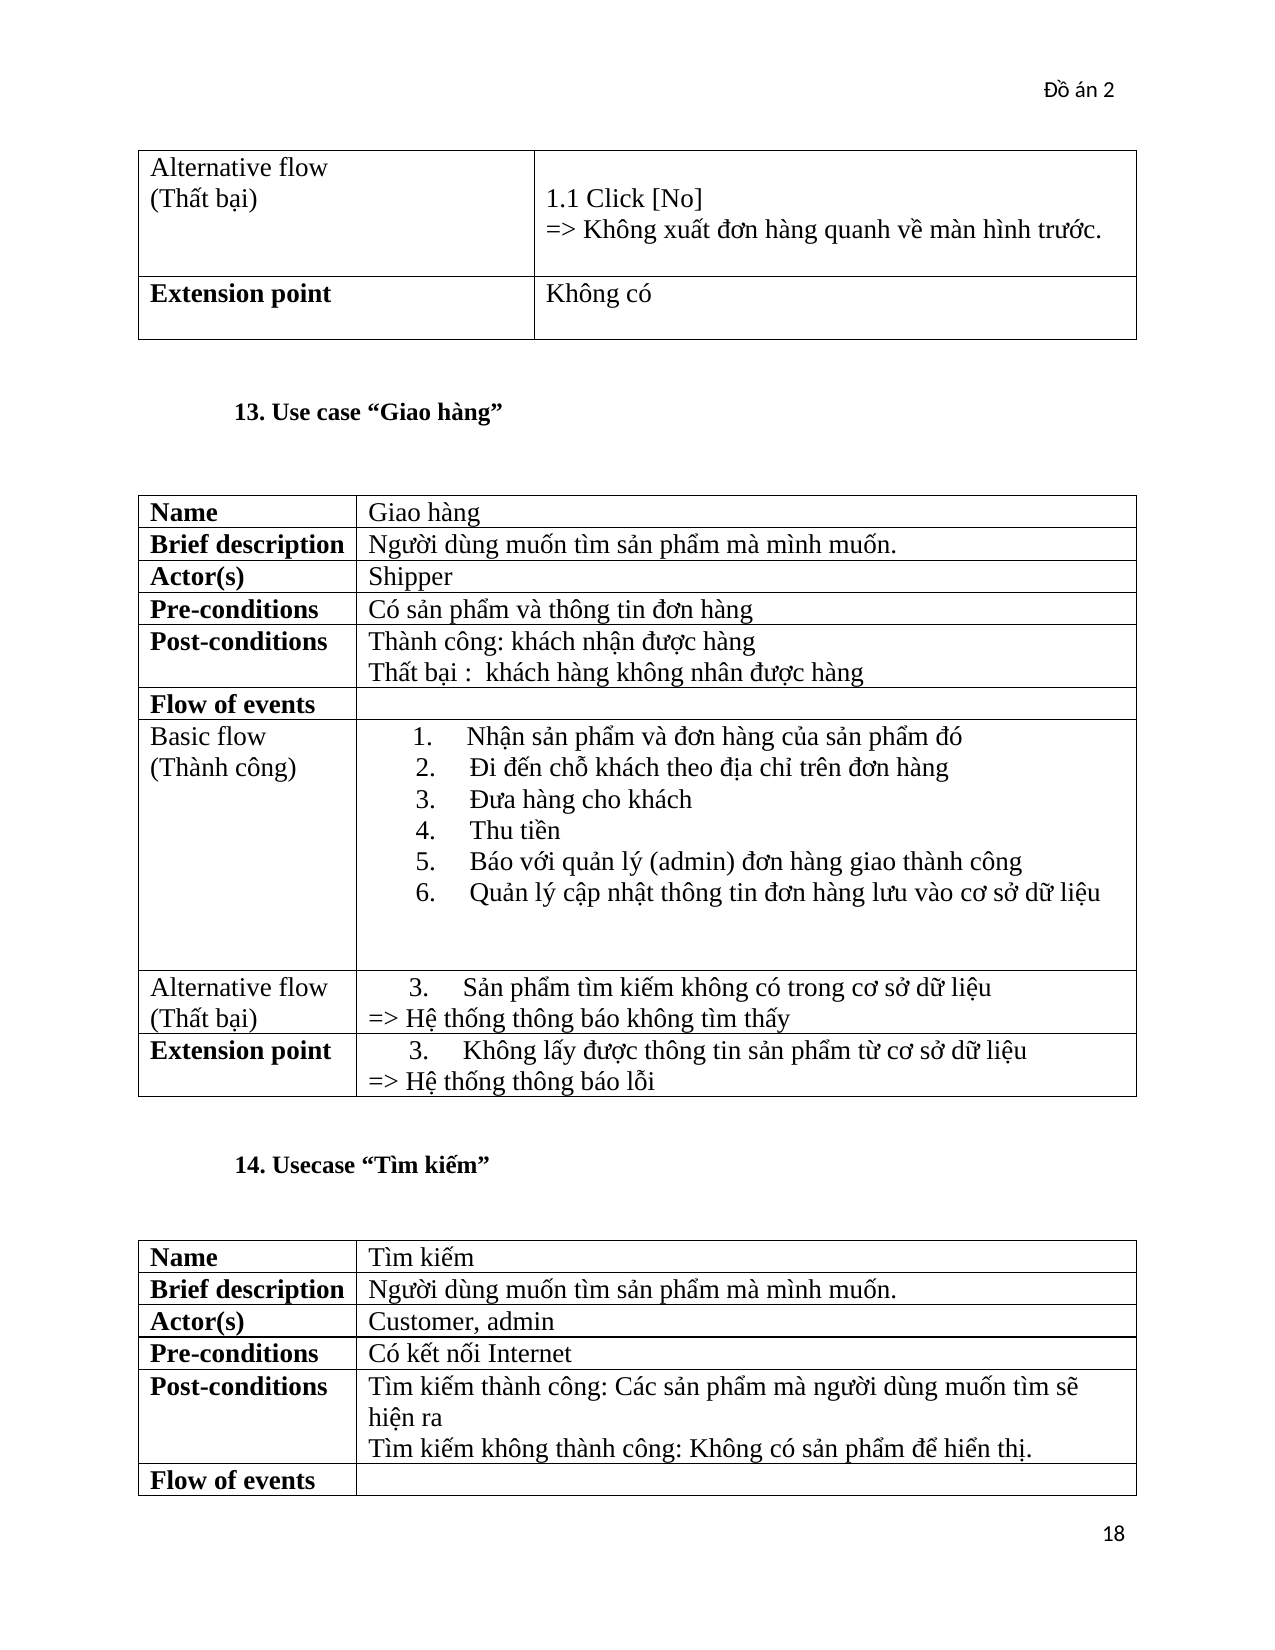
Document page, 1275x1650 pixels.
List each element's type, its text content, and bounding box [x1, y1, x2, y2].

table_cell [357, 1464, 1136, 1495]
table_cell Post-conditions [139, 625, 356, 687]
table_cell Post-conditions [139, 1370, 356, 1463]
table_cell Người dùng muốn tìm sản phẩm mà mình muốn. [357, 1273, 1136, 1304]
table_cell Pre-conditions [139, 1338, 356, 1369]
subtitle Use case “Giao hàng” [234, 397, 1125, 425]
subtitle Usecase “Tìm kiếm” [234, 1150, 1125, 1179]
table_cell Shipper [357, 561, 1136, 592]
table_cell Flow of events [139, 1464, 356, 1495]
table_cell [357, 688, 1136, 719]
table_cell 1. Nhận sản phẩm và đơn hàng của sản phẩm đó 2. Đi đến chỗ khách theo địa chỉ trên đơn hàng 3. Đưa hàng cho khách 4. Thu tiền 5. Báo với quản lý (admin) đơn hàng giao thành công 6. Quản lý cập nhật thông tin đơn hàng lưu vào cơ sở dữ liệu [357, 720, 1136, 969]
table_cell Actor(s) [139, 1305, 356, 1336]
table_cell Brief description [139, 1273, 356, 1304]
table_cell Basic flow (Thành công) [139, 720, 356, 969]
table_cell Brief description [139, 528, 356, 559]
table_cell Extension point [139, 277, 534, 339]
table_cell 3. Không lấy được thông tin sản phẩm từ cơ sở dữ liệu => Hệ thống thông báo lỗi [357, 1034, 1136, 1096]
table_header Name [139, 496, 356, 527]
table_cell Alternative flow (Thất bại) [139, 151, 534, 276]
table_cell Customer, admin [357, 1305, 1136, 1336]
table_header Tìm kiếm [357, 1241, 1136, 1272]
table_cell Pre-conditions [139, 593, 356, 624]
table_header Giao hàng [357, 496, 1136, 527]
table_cell Extension point [139, 1034, 356, 1096]
table_cell 1.1 Click [No] => Không xuất đơn hàng quanh về màn hình trước. [535, 151, 1136, 276]
table_cell Có sản phẩm và thông tin đơn hàng [357, 593, 1136, 624]
table_cell Flow of events [139, 688, 356, 719]
table_cell Tìm kiếm thành công: Các sản phẩm mà người dùng muốn tìm sẽ hiện ra Tìm kiếm không thành công: Không có sản phẩm để hiển thị. [357, 1370, 1136, 1463]
table_cell Có kết nối Internet [357, 1338, 1136, 1369]
table_cell Alternative flow (Thất bại) [139, 971, 356, 1033]
table_cell Thành công: khách nhận được hàng Thất bại : khách hàng không nhân được hàng [357, 625, 1136, 687]
table_cell Không có [535, 277, 1136, 339]
table_cell 3. Sản phẩm tìm kiếm không có trong cơ sở dữ liệu => Hệ thống thông báo không tìm thấy [357, 971, 1136, 1033]
table_header Name [139, 1241, 356, 1272]
table_cell Người dùng muốn tìm sản phẩm mà mình muốn. [357, 528, 1136, 559]
table_cell Actor(s) [139, 561, 356, 592]
